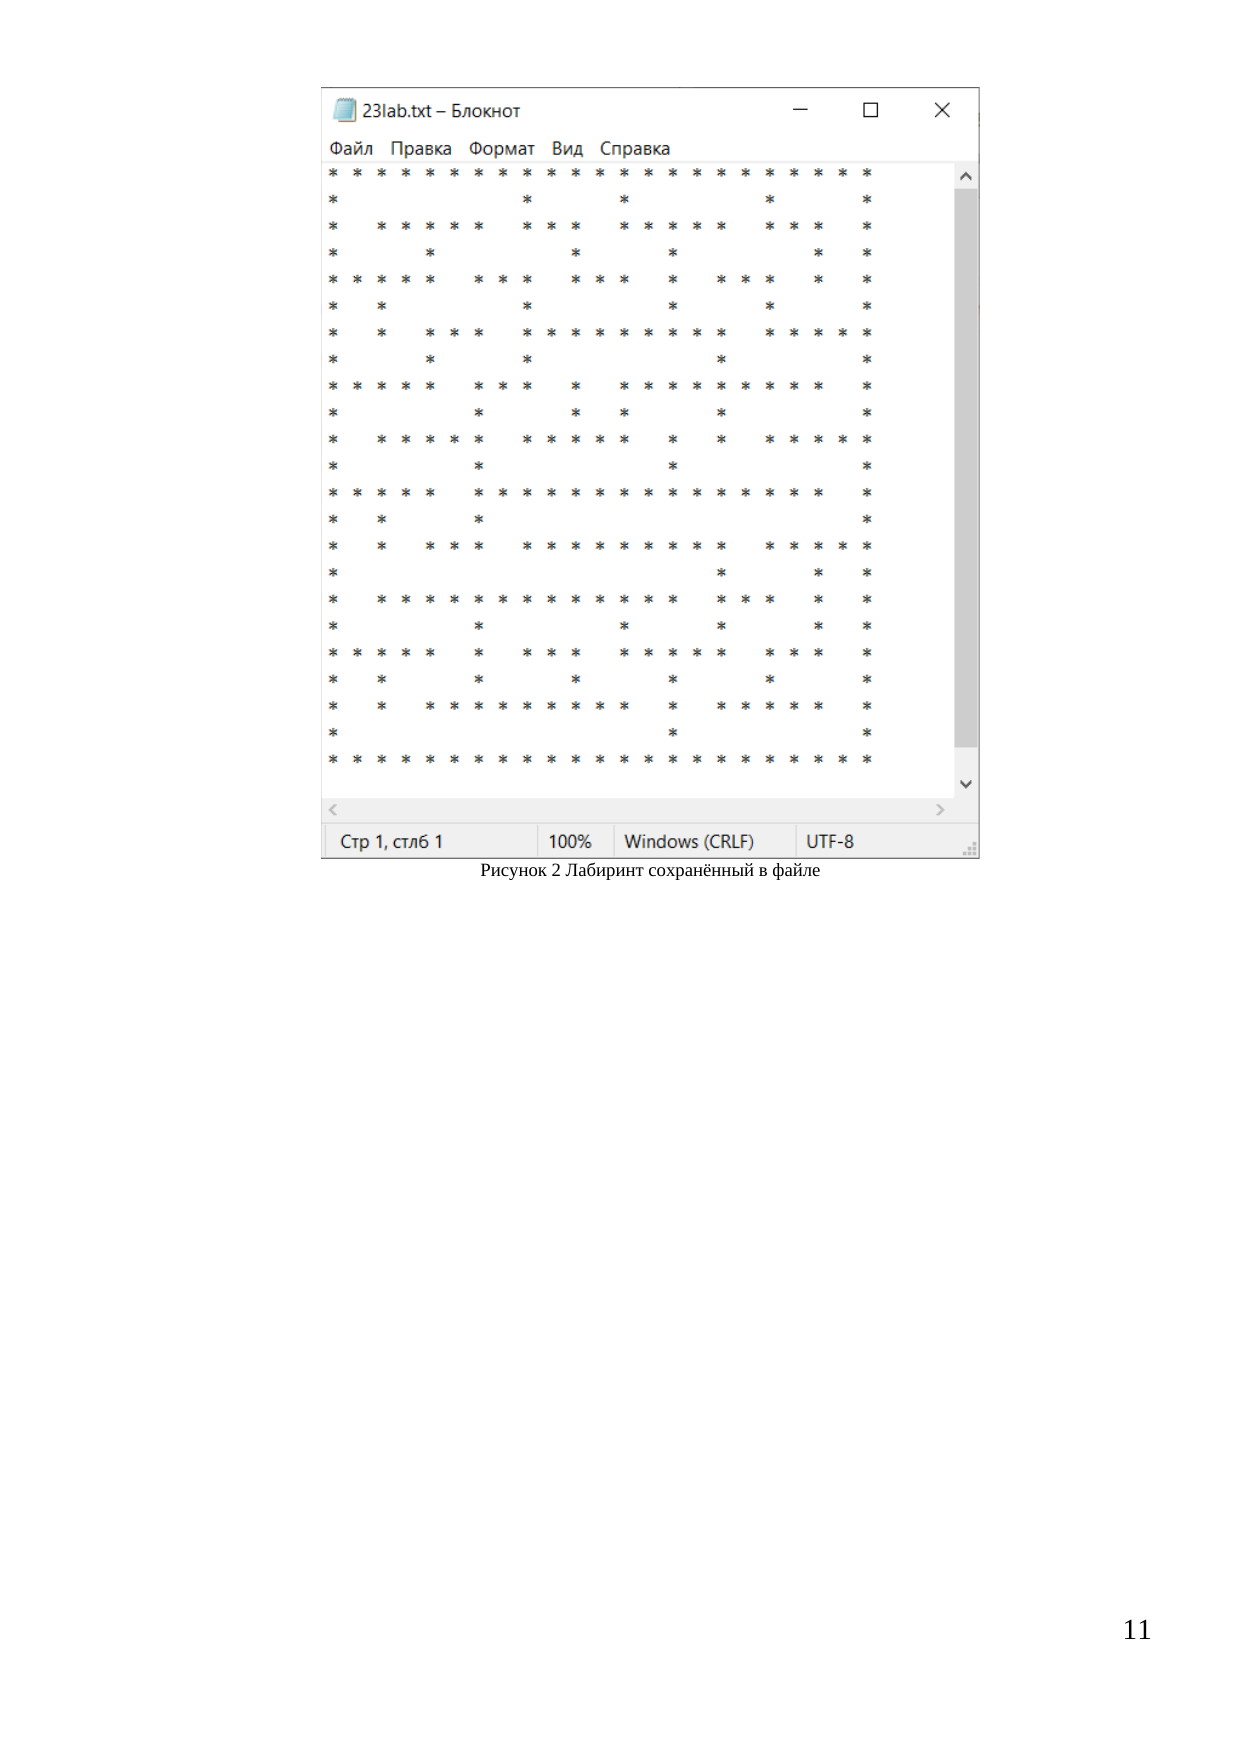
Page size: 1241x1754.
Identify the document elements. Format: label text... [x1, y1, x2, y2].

text Рисунок 2 Лабиринт сохранённый в файле [125, 859, 1176, 880]
picture [321, 87, 980, 859]
